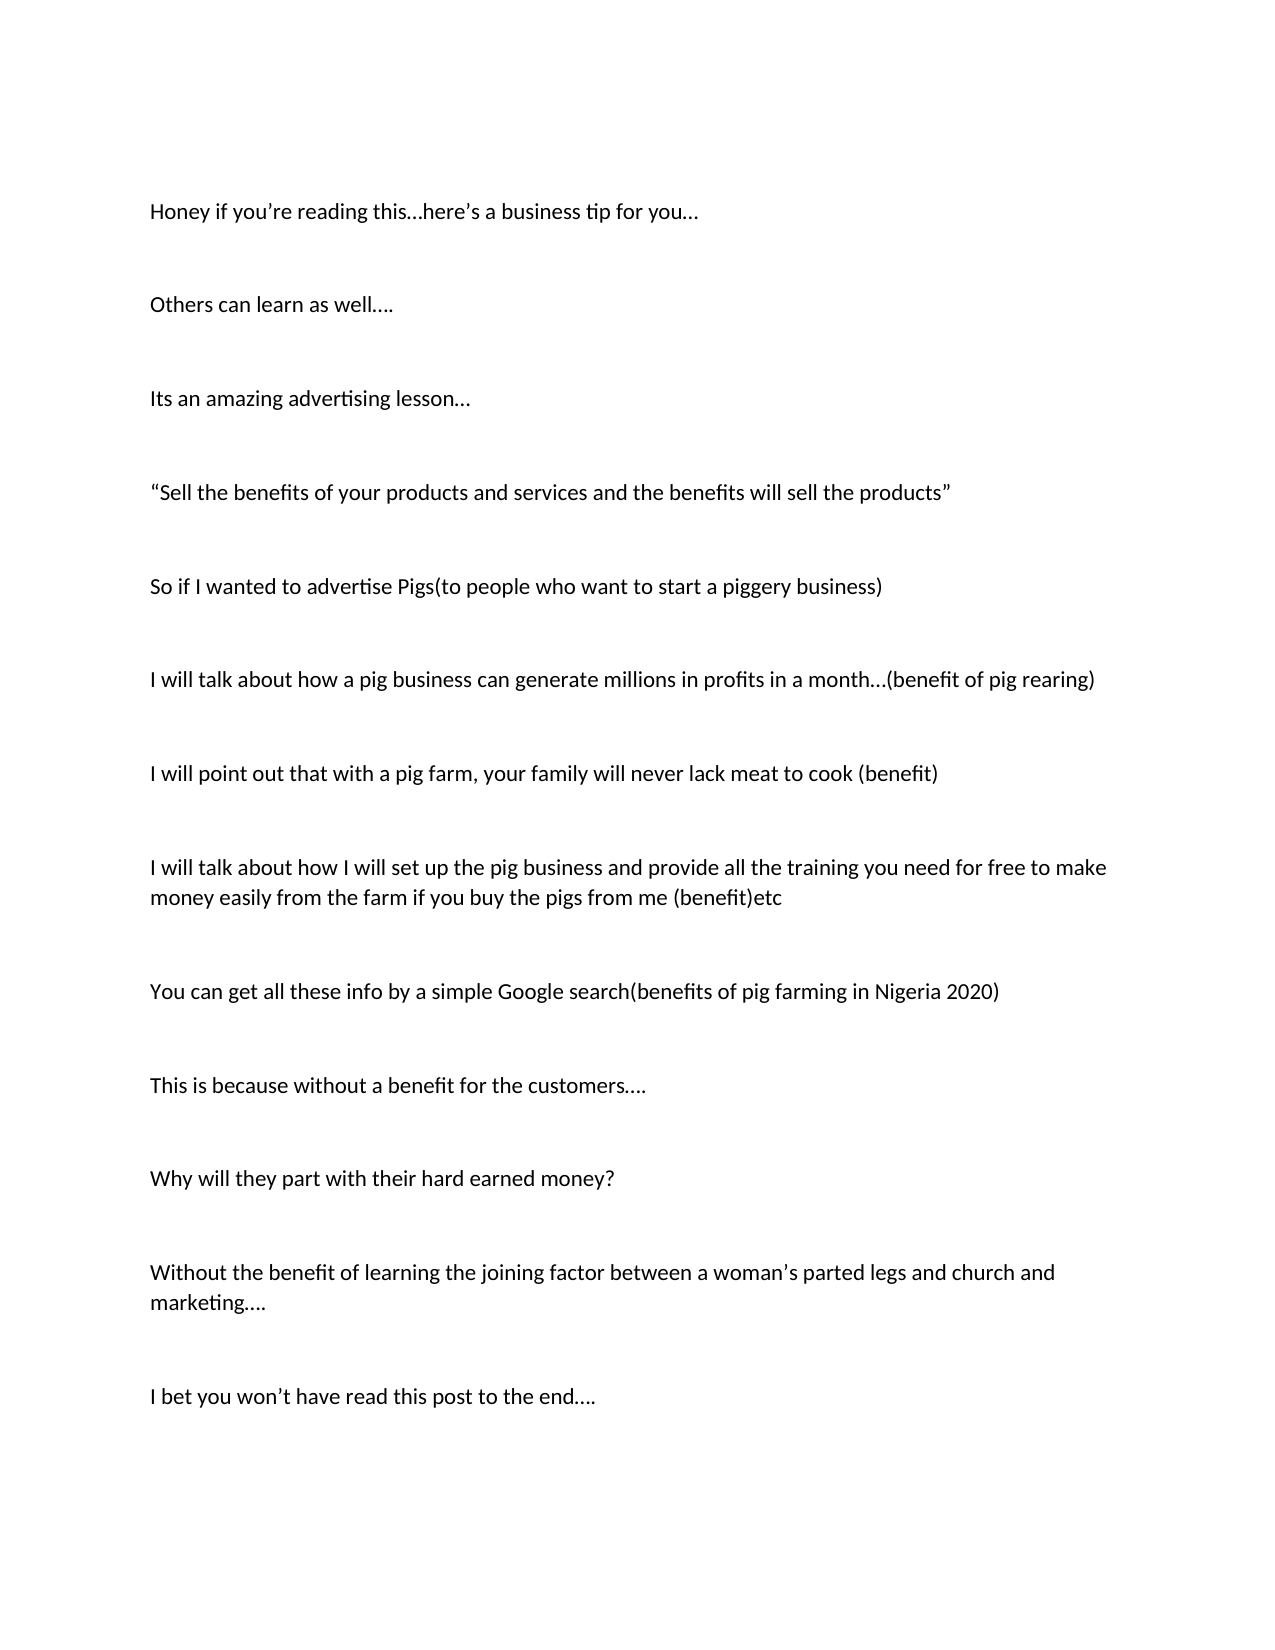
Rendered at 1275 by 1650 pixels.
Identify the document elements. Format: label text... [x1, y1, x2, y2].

text I will talk about how a pig business can generate millions in profits in a month…(benefit of pig rearing) [150, 666, 1125, 694]
text This is because without a benefit for the customers…. [150, 1071, 1125, 1099]
text Its an amazing advertising lesson… [150, 384, 1125, 412]
text I bet you won’t have read this post to the end…. [150, 1382, 1125, 1410]
text Honey if you’re reading this…here’s a business tip for you… [150, 197, 1125, 225]
text I will point out that with a pig farm, your family will never lack meat to cook (benefit) [150, 759, 1125, 787]
text Others can learn as well…. [150, 291, 1125, 319]
text Why will they part with their hard earned money? [150, 1164, 1125, 1193]
text Without the benefit of learning the joining factor between a woman’s parted legs and church and marketing…. [150, 1258, 1125, 1317]
text You can get all these info by a simple Google search(benefits of pig farming in Nigeria 2020) [150, 977, 1125, 1005]
text “Sell the benefits of your products and services and the benefits will sell the products” [150, 478, 1125, 506]
text I will talk about how I will set up the pig business and provide all the training you need for free to make money easily from the farm if you buy the pigs from me (benefit)etc [150, 853, 1125, 911]
text So if I wanted to advertise Pigs(to people who want to start a piggery business) [150, 572, 1125, 600]
